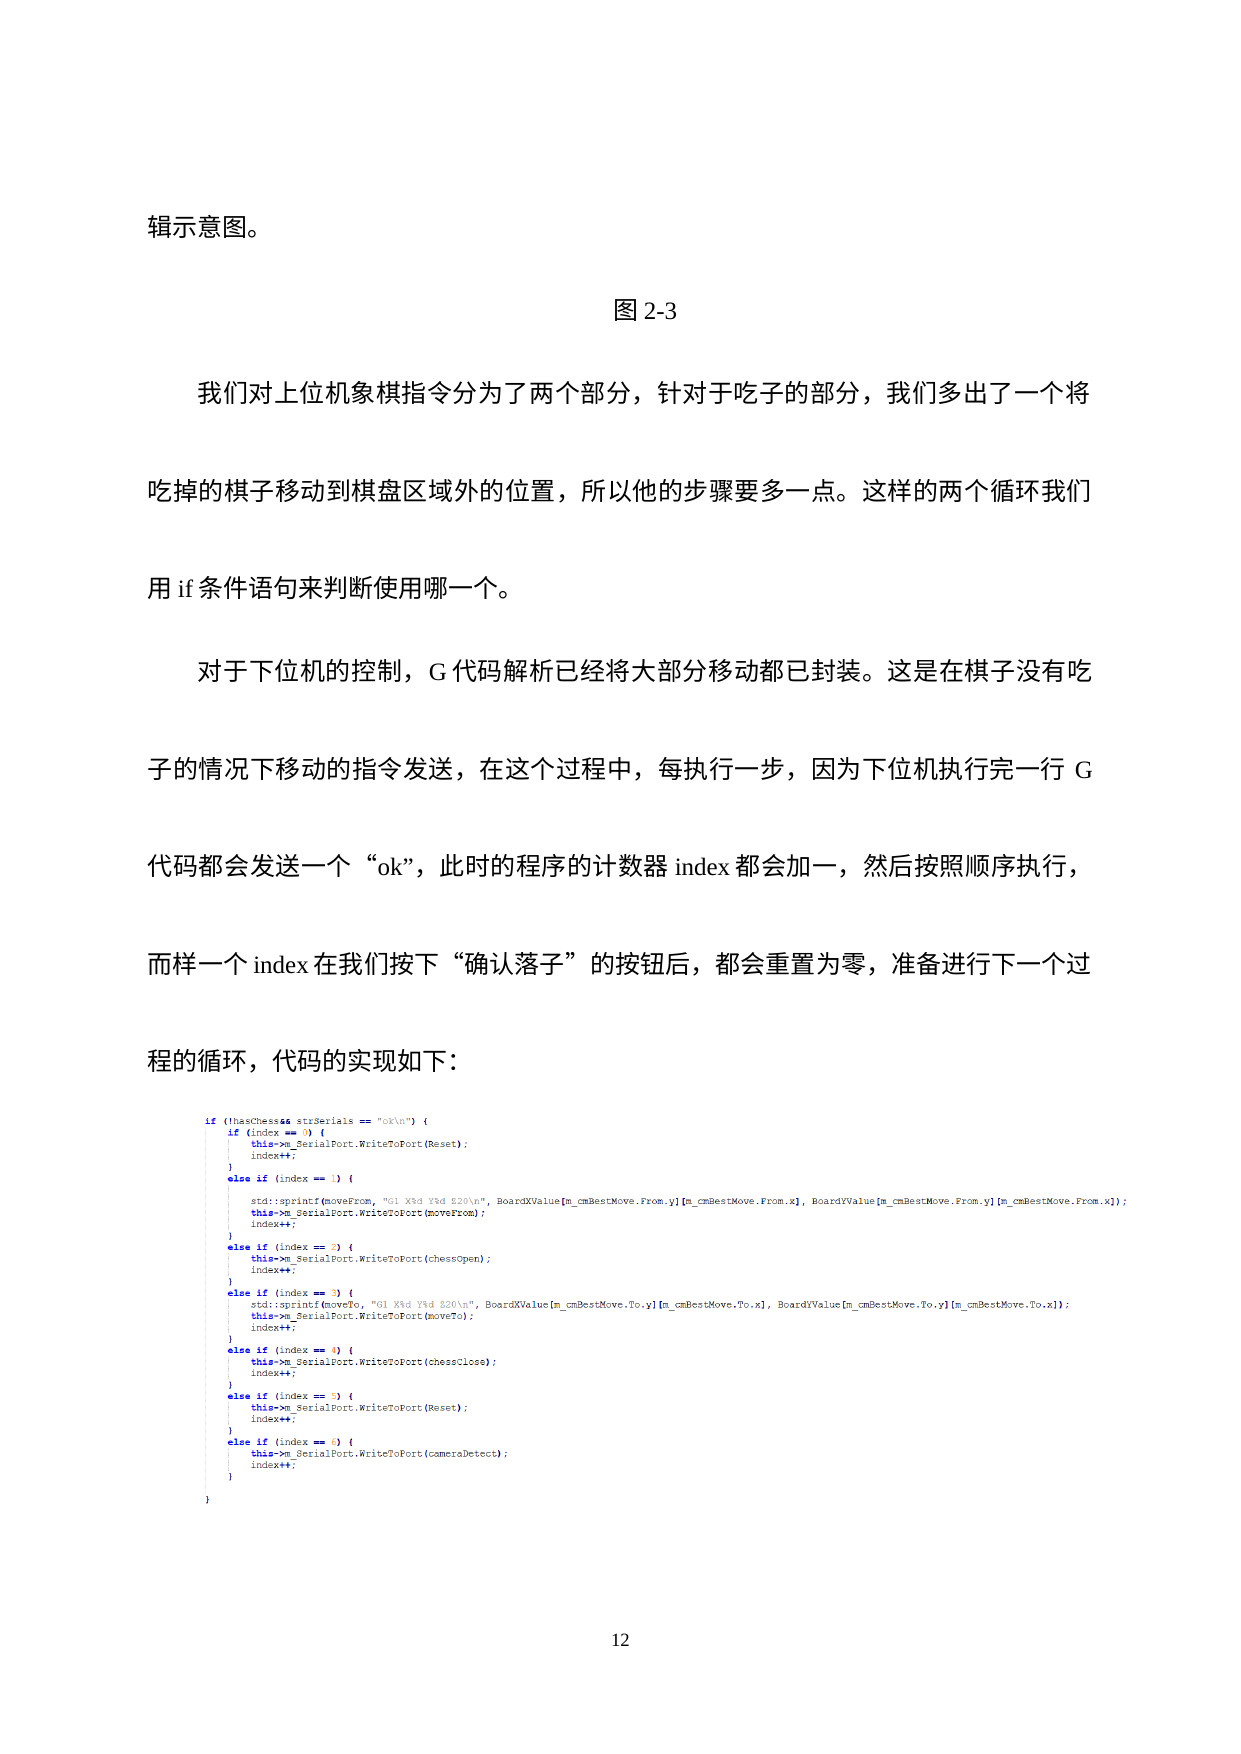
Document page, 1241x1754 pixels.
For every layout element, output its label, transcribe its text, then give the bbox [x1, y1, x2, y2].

text 对于象棋而言，下的棋无非两种，一是直接将棋子移动到目标地点，另一种就是想将对方的棋子吃掉，然后移动到别的地方。针对于这两种情况，我们做了如下的逻辑示意图。 [148, 193, 1092, 258]
picture [197, 1110, 1143, 1506]
text 对于下位机的控制，G代码解析已经将大部分移动都已封装。这是在棋子没有吃子的情况下移动的指令发送，在这个过程中，每执行一步，因为下位机执行完一行G代码都会发送一个“ok”，此时的程序的计数器index都会加一，然后按照顺序执行，而样一个index在我们按下“确认落子”的按钮后，都会重置为零，准备进行下一个过程的循环，代码的实现如下： [148, 637, 1092, 1092]
text 我们对上位机象棋指令分为了两个部分，针对于吃子的部分，我们多出了一个将吃掉的棋子移动到棋盘区域外的位置，所以他的步骤要多一点。这样的两个循环我们用if条件语句来判断使用哪一个。 [148, 359, 1092, 619]
text 图2-3 [148, 276, 1092, 341]
